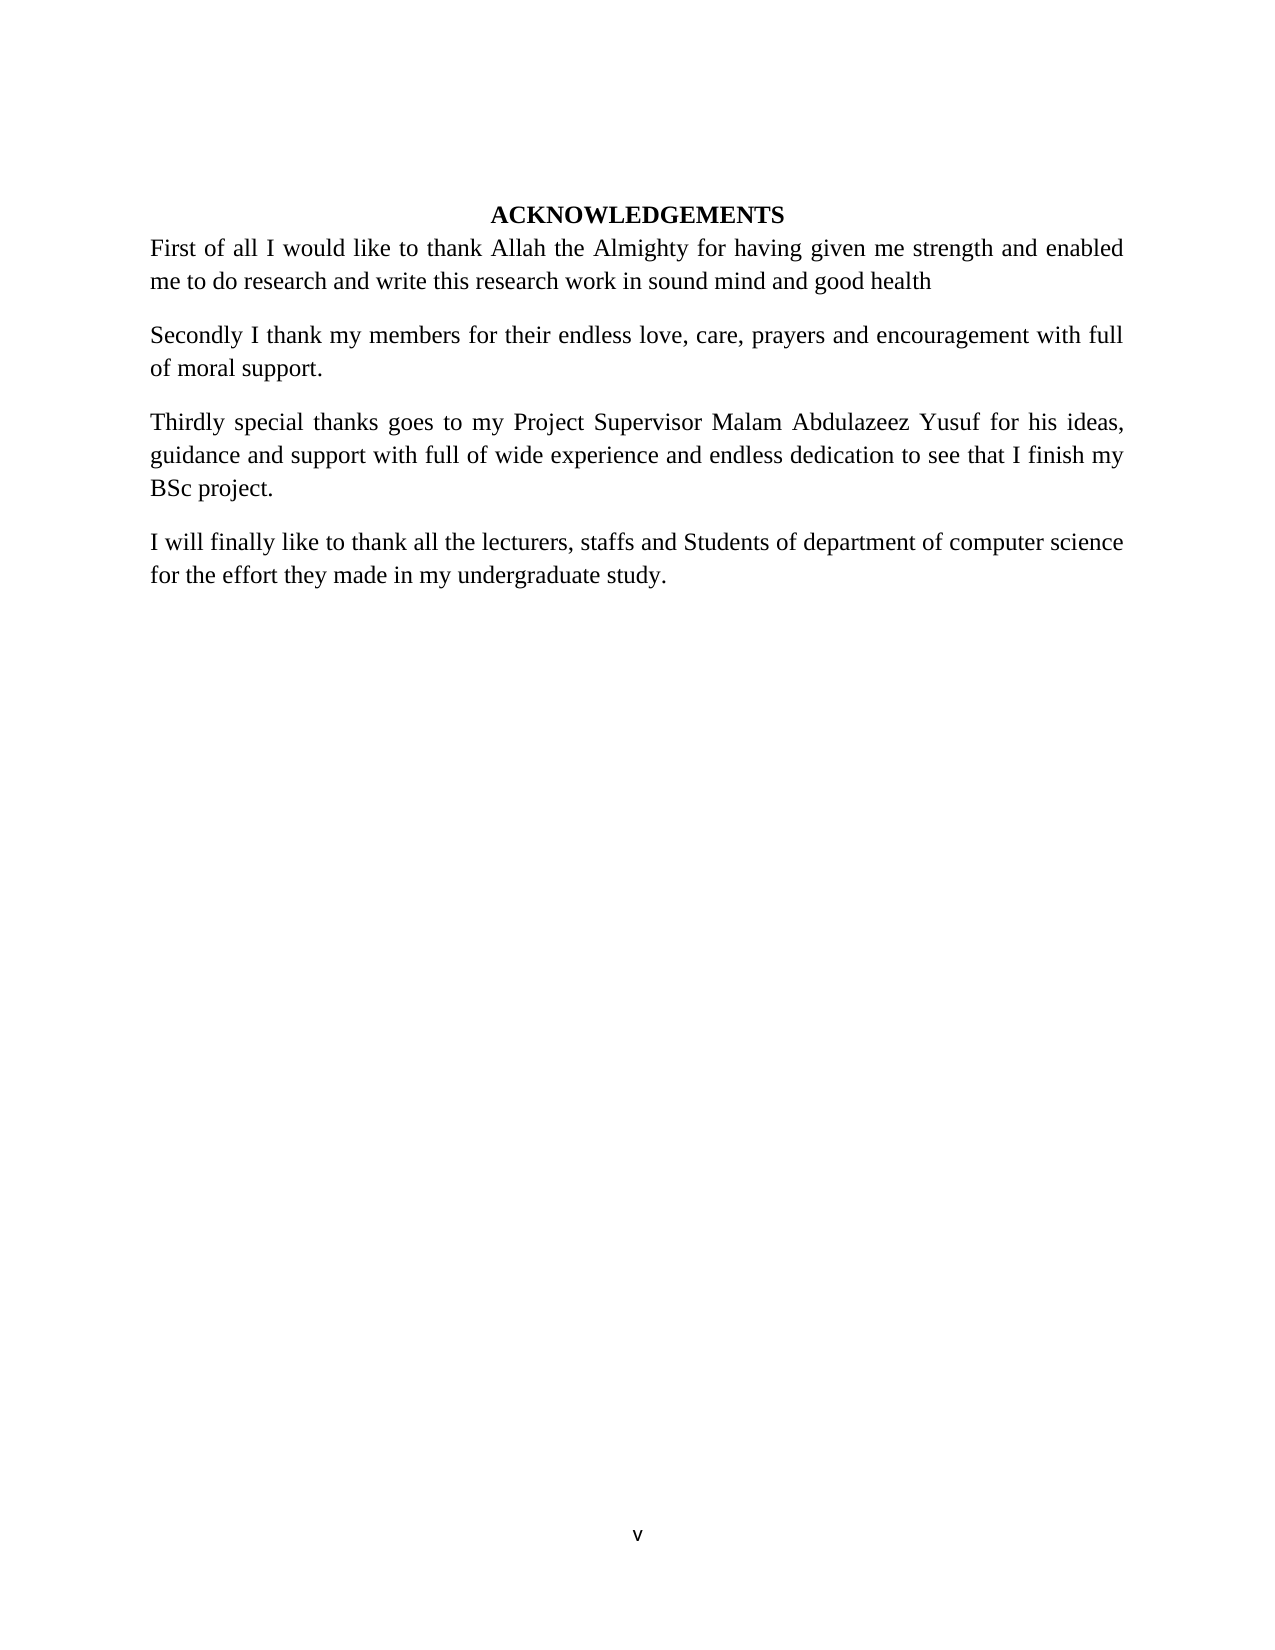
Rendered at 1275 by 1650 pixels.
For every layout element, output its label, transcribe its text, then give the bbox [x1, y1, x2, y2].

text Thirdly special thanks goes to my Project Supervisor Malam Abdulazeez Yusuf for his ideas, guidance and support with full of wide experience and endless dedication to see that I finish my BSc project. [150, 407, 1125, 502]
text Secondly I thank my members for their endless love, care, prayers and encouragement with full of moral support. [150, 320, 1125, 382]
text First of all I would like to thank Allah the Almighty for having given me strength and enabled me to do research and write this research work in sound mind and good health [150, 233, 1125, 295]
subtitle ACKNOWLEDGEMENTS [150, 200, 1125, 229]
text I will finally like to thank all the lecturers, staffs and Students of department of computer science for the effort they made in my undergraduate study. [150, 527, 1125, 588]
